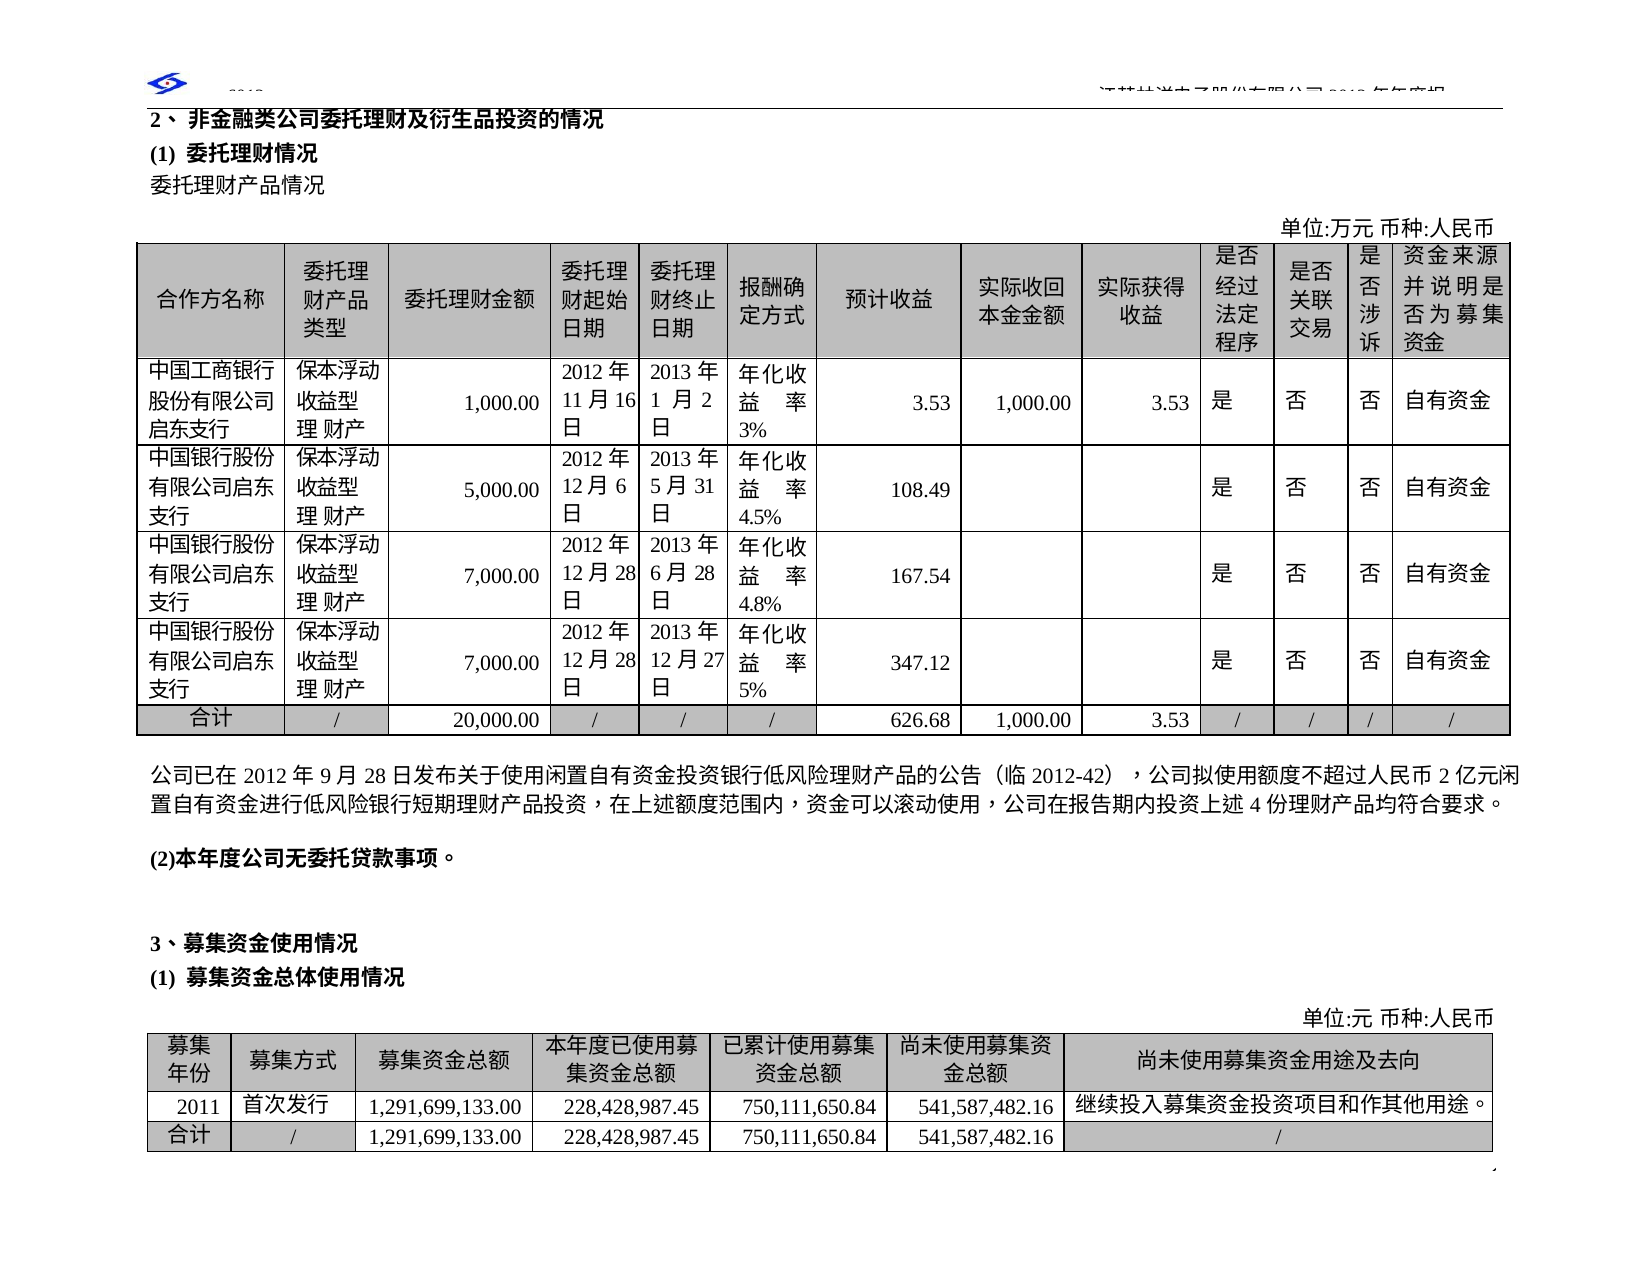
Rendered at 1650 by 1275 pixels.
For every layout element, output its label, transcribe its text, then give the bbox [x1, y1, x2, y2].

table_cell [1083, 446, 1200, 531]
table_cell 是 [1201, 446, 1273, 531]
table_cell / [728, 706, 816, 734]
table_cell 1,000.00 [389, 359, 550, 444]
table_cell 2013 年 12 月27 日 [640, 619, 727, 704]
table_header 委托理 财产品 类型 [285, 244, 388, 357]
text (1) 委托理财情况 委托理财产品情况 [150, 137, 327, 200]
table_cell 1,291,699,133.00 [356, 1092, 532, 1121]
table_cell 1,000.00 [962, 359, 1081, 444]
table_cell 否 [1275, 446, 1347, 531]
table_cell 合计 [138, 706, 284, 734]
table_header 实际获得 收益 [1083, 244, 1200, 357]
table_cell 2012 年 11 月16 日 [551, 359, 638, 444]
table_cell 中国银行股份 有限公司启东 支行 [138, 619, 284, 704]
table_header 资金来源 并说明是 否为募集 资金 [1393, 244, 1509, 357]
table_cell 167.54 [817, 532, 960, 617]
table_header 委托理财金额 [389, 244, 550, 357]
table_cell / [285, 706, 388, 734]
table_cell 20,000.00 [389, 706, 550, 734]
table_cell 年化收 益 率 3% [728, 359, 816, 444]
table_cell / [1349, 706, 1392, 734]
table_header 已累计使用募集 资金总额 [711, 1034, 886, 1091]
table_cell 228,428,987.45 [533, 1122, 709, 1151]
table_cell 保本浮动 收益型理 财产品 [285, 359, 388, 444]
table_header 是否 关联 交易 [1275, 244, 1347, 357]
subtitle 2、 非金融类公司委托理财及衍生品投资的情况 [150, 104, 613, 134]
table_cell 1,291,699,133.00 [356, 1122, 532, 1151]
text (1) 募集资金总体使用情况 [150, 962, 408, 991]
table_cell 108.49 [817, 446, 960, 531]
table_cell [962, 532, 1081, 617]
table_cell [962, 619, 1081, 704]
text 单位:万元 币种:人民币 [1280, 213, 1525, 242]
table_cell 保本浮动 收益型理 财产品 [285, 619, 388, 704]
table_header 委托理 财终止 日期 [640, 244, 727, 357]
table_cell 是 [1201, 532, 1273, 617]
table_header 是否 经过 法定 程序 [1201, 244, 1273, 357]
table_header 尚未使用募集资金用途及去向 [1065, 1034, 1492, 1091]
table_header 报酬确 定方式 [728, 244, 816, 357]
table_cell 首次发行 [232, 1092, 355, 1121]
table_cell 年化收 益 率 5% [728, 619, 816, 704]
table_cell 2011 [148, 1092, 230, 1121]
table_cell / [640, 706, 727, 734]
table_cell 3.53 [1083, 706, 1200, 734]
table_cell 否 [1349, 446, 1392, 531]
table_cell 5,000.00 [389, 446, 550, 531]
table_cell / [551, 706, 638, 734]
table_cell / [1275, 706, 1347, 734]
table_header 是 否 涉 诉 [1349, 244, 1392, 357]
table_cell 否 [1275, 619, 1347, 704]
text 公司已在 2012 年 9 月 28 日发布关于使用闲置自有资金投资银行低风险理财产品的公告（临 2012-42），公司拟使用额度不超过人民币 2 亿元闲 [150, 760, 1525, 789]
table_cell 7,000.00 [389, 532, 550, 617]
table_cell 2013 年 5 月 31 日 [640, 446, 727, 531]
table_cell [962, 446, 1081, 531]
text 单位:元 币种:人民币 [1302, 1003, 1525, 1032]
table_cell / [1393, 706, 1509, 734]
table_cell 750,111,650.84 [711, 1122, 886, 1151]
table_cell [1083, 619, 1200, 704]
table_cell 是 [1201, 359, 1273, 444]
table_cell 否 [1275, 532, 1347, 617]
table_cell 3.53 [1083, 359, 1200, 444]
table_cell 中国银行股份 有限公司启东 支行 [138, 446, 284, 531]
table_header 募集 年份 [148, 1034, 230, 1091]
table_cell 否 [1349, 619, 1392, 704]
table_cell 626.68 [817, 706, 960, 734]
table_cell 541,587,482.16 [888, 1092, 1063, 1121]
table_cell 保本浮动 收益型理 财产品 [285, 446, 388, 531]
table_cell 继续投入募集资金投资项目和作其他用途。 [1065, 1092, 1492, 1121]
table_cell 中国银行股份 有限公司启东 支行 [138, 532, 284, 617]
table_cell 2013 年 6 月 28 日 [640, 532, 727, 617]
text 3、募集资金使用情况 [150, 928, 408, 958]
table_cell 否 [1275, 359, 1347, 444]
table_cell 750,111,650.84 [711, 1092, 886, 1121]
text 置自有资金进行低风险银行短期理财产品投资，在上述额度范围内，资金可以滚动使用，公司在报告期内投资上述 4 份理财产品均符合要求。 [150, 789, 1525, 819]
table_cell [1083, 532, 1200, 617]
picture [144, 71, 190, 95]
table_cell 2012 年 12 月28 日 [551, 532, 638, 617]
table_cell 自有资金 [1393, 446, 1509, 531]
table_header 募集方式 [232, 1034, 355, 1091]
table_cell / [232, 1122, 355, 1151]
table_header 募集资金总额 [356, 1034, 532, 1091]
table_header 合作方名称 [138, 244, 284, 357]
table_header 本年度已使用募 集资金总额 [533, 1034, 709, 1091]
table_cell 2013 年 1 月 2 日 [640, 359, 727, 444]
table_cell 否 [1349, 532, 1392, 617]
table_header 尚未使用募集资 金总额 [888, 1034, 1063, 1091]
table_cell 541,587,482.16 [888, 1122, 1063, 1151]
table_cell 228,428,987.45 [533, 1092, 709, 1121]
table_cell 1,000.00 [962, 706, 1081, 734]
table_cell 否 [1349, 359, 1392, 444]
table_cell 2012 年 12 月 6 日 [551, 446, 638, 531]
table_cell 年化收 益 率 4.8% [728, 532, 816, 617]
table_header 委托理 财起始 日期 [551, 244, 638, 357]
table_cell 自有资金 [1393, 532, 1509, 617]
table_cell / [1201, 706, 1273, 734]
table_cell 347.12 [817, 619, 960, 704]
table_cell 是 [1201, 619, 1273, 704]
table_cell 3.53 [817, 359, 960, 444]
table_cell 自有资金 [1393, 359, 1509, 444]
table_header 实际收回 本金金额 [962, 244, 1081, 357]
table_cell 中国工商银行 股份有限公司 启东支行 [138, 359, 284, 444]
table_cell 合计 [148, 1122, 230, 1151]
table_cell 7,000.00 [389, 619, 550, 704]
table_cell 自有资金 [1393, 619, 1509, 704]
table_header 预计收益 [817, 244, 960, 357]
table_cell 2012 年 12 月28 日 [551, 619, 638, 704]
subtitle (2)本年度公司无委托贷款事项。 [150, 843, 1525, 873]
table_cell / [1065, 1122, 1492, 1151]
table_cell 保本浮动 收益型理 财产品 [285, 532, 388, 617]
table_cell 年化收 益 率 4.5% [728, 446, 816, 531]
